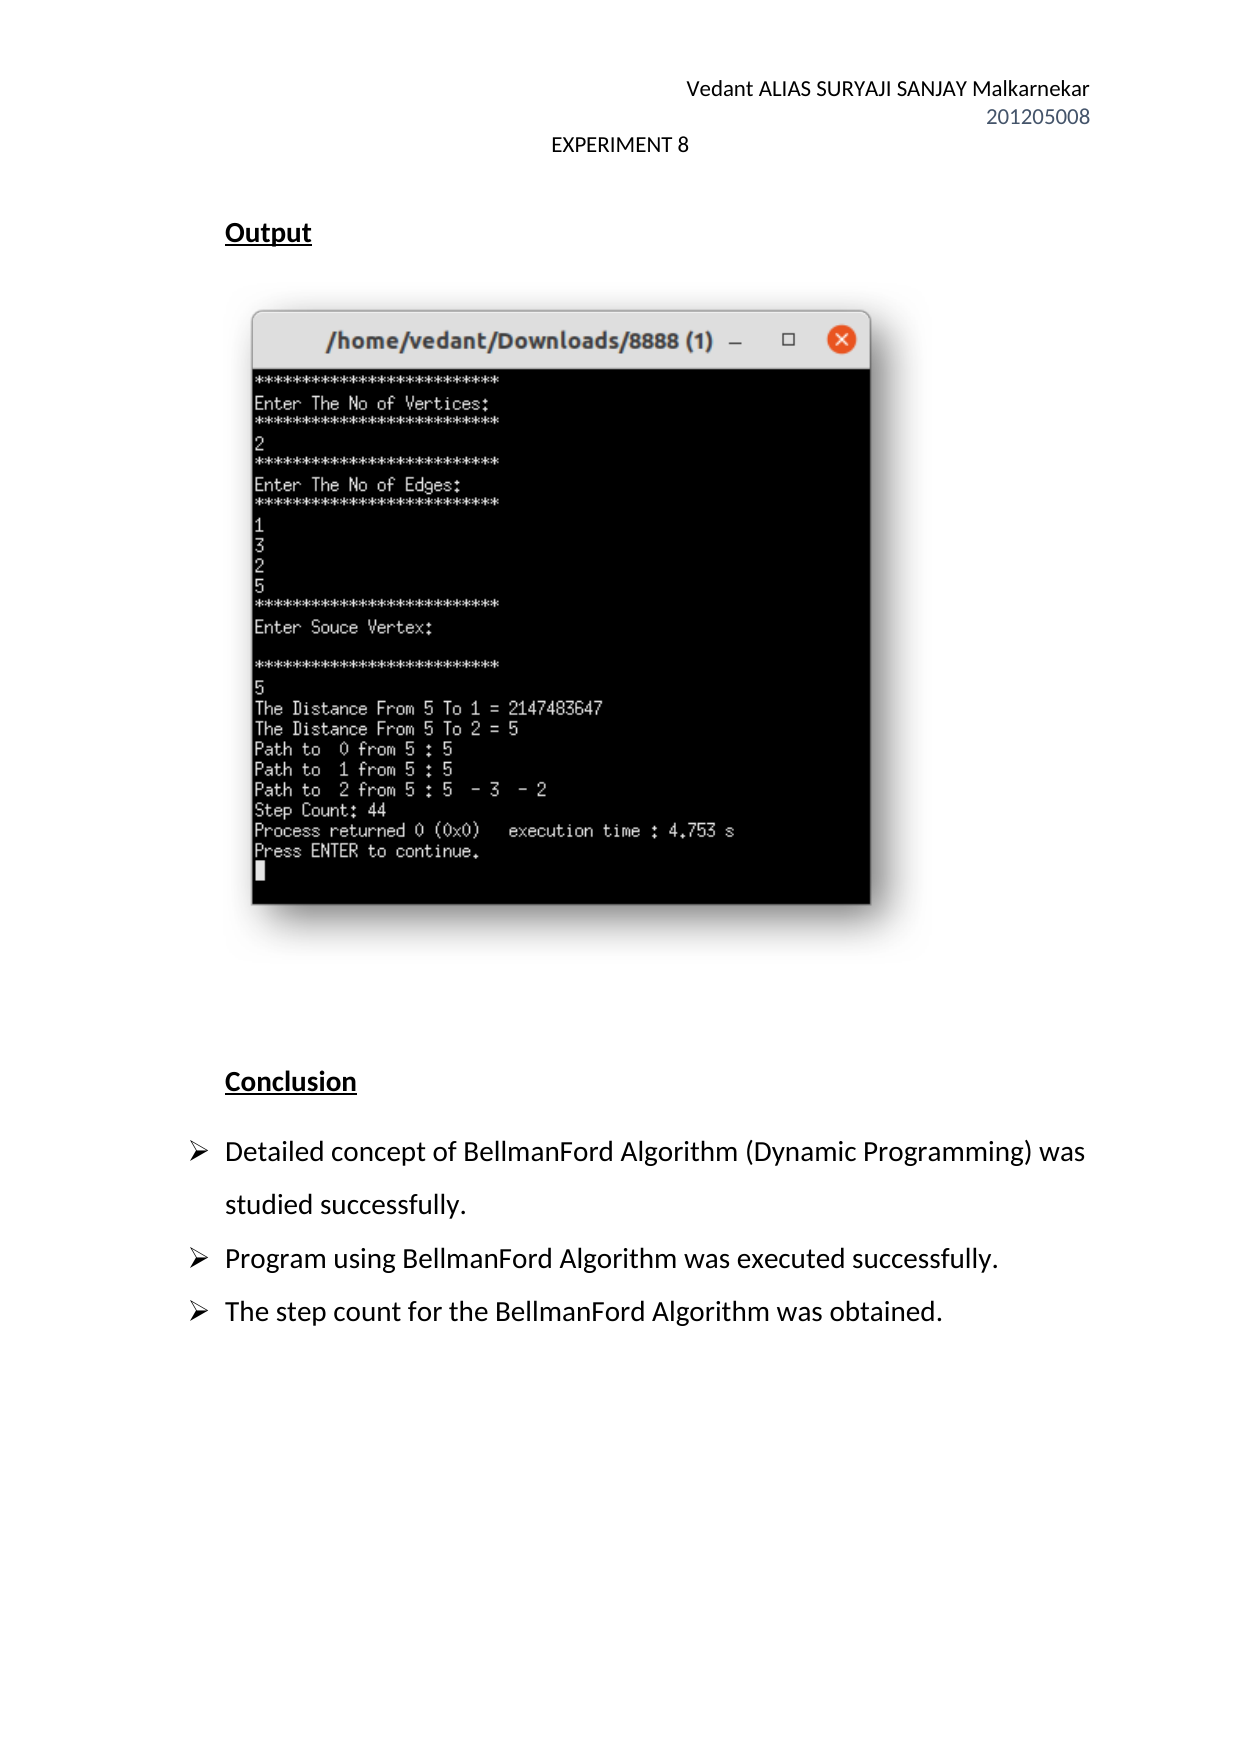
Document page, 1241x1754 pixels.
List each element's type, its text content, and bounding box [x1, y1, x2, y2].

list Detailed concept of BellmanFord Algorithm (Dynamic Programming) was studied successfully. [187, 1133, 1090, 1222]
text Output [150, 214, 1090, 249]
list Program using BellmanFord Algorithm was executed successfully. [187, 1240, 1090, 1276]
list The step count for the BellmanFord Algorithm was obtained. [187, 1293, 1090, 1329]
text Conclusion [150, 1063, 1090, 1098]
picture [237, 299, 886, 920]
